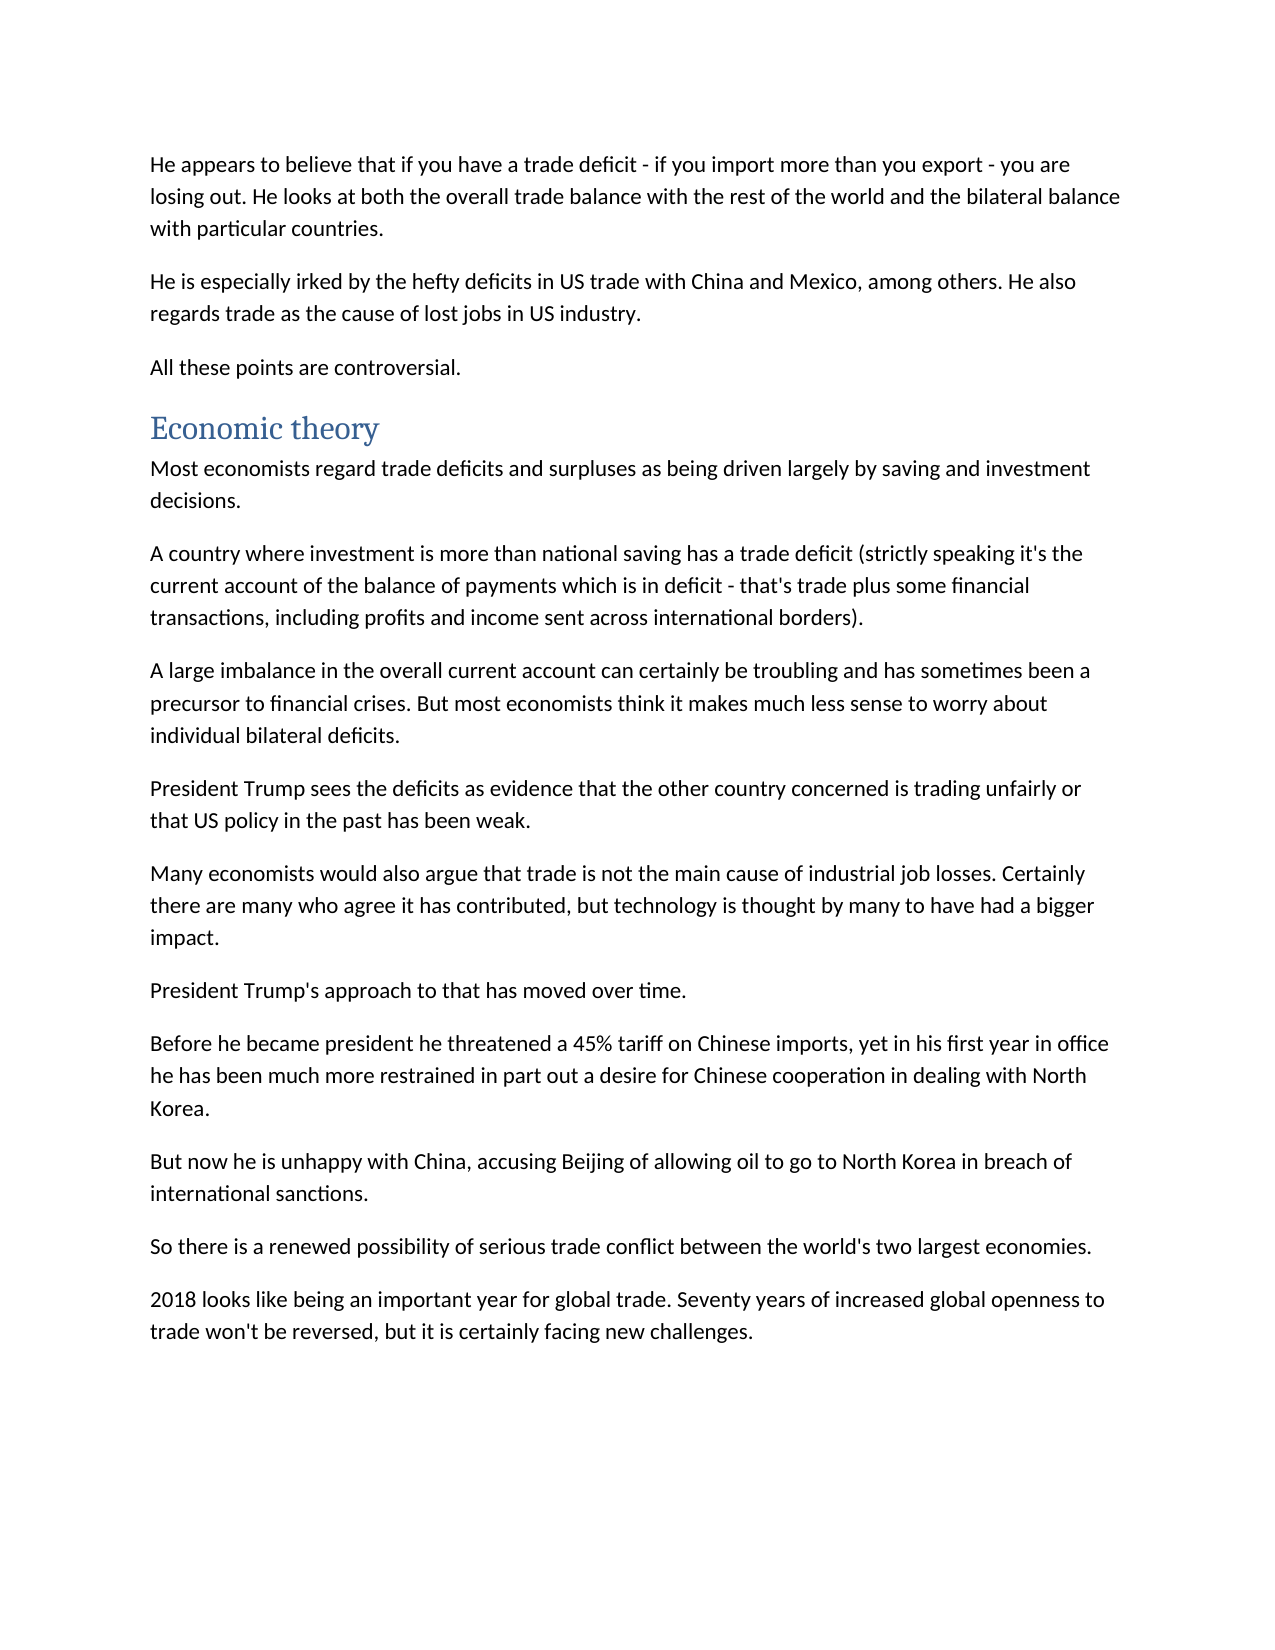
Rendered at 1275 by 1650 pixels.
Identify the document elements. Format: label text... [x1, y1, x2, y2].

text Many economists would also argue that trade is not the main cause of industrial job losses. Certainly there are many who agree it has contributed, but technology is thought by many to have had a bigger impact. [150, 859, 1125, 951]
text A country where investment is more than national saving has a trade deficit (strictly speaking it's the current account of the balance of payments which is in deficit - that's trade plus some financial transactions, including profits and income sent across international borders). [150, 539, 1125, 631]
text All these points are controversial. [150, 353, 1125, 381]
text President Trump's approach to that has moved over time. [150, 976, 1125, 1004]
text So there is a renewed possibility of serious trade conflict between the world's two largest economies. [150, 1232, 1125, 1260]
text He appears to believe that if you have a trade deficit - if you import more than you export - you are losing out. He looks at both the overall trade balance with the rest of the world and the bilateral balance with particular countries. [150, 150, 1125, 242]
text He is especially irked by the hefty deficits in US trade with China and Mexico, among others. He also regards trade as the cause of lost jobs in US industry. [150, 267, 1125, 328]
text 2018 looks like being an important year for global trade. Seventy years of increased global openness to trade won't be reversed, but it is certainly facing new challenges. [150, 1285, 1125, 1345]
text But now he is unhappy with China, accusing Beijing of allowing oil to go to North Korea in breach of international sanctions. [150, 1147, 1125, 1207]
text A large imbalance in the overall current account can certainly be troubling and has sometimes been a precursor to financial crises. But most economists think it makes much less sense to worry about individual bilateral deficits. [150, 656, 1125, 749]
text President Trump sees the deficits as evidence that the other country concerned is trading unfairly or that US policy in the past has been weak. [150, 774, 1125, 834]
text Most economists regard trade deficits and surpluses as being driven largely by saving and investment decisions. [150, 454, 1125, 514]
subtitle Economic theory [150, 410, 1125, 448]
text Before he became president he threatened a 45% tariff on Chinese imports, yet in his first year in office he has been much more restrained in part out a desire for Chinese cooperation in dealing with North Korea. [150, 1029, 1125, 1122]
